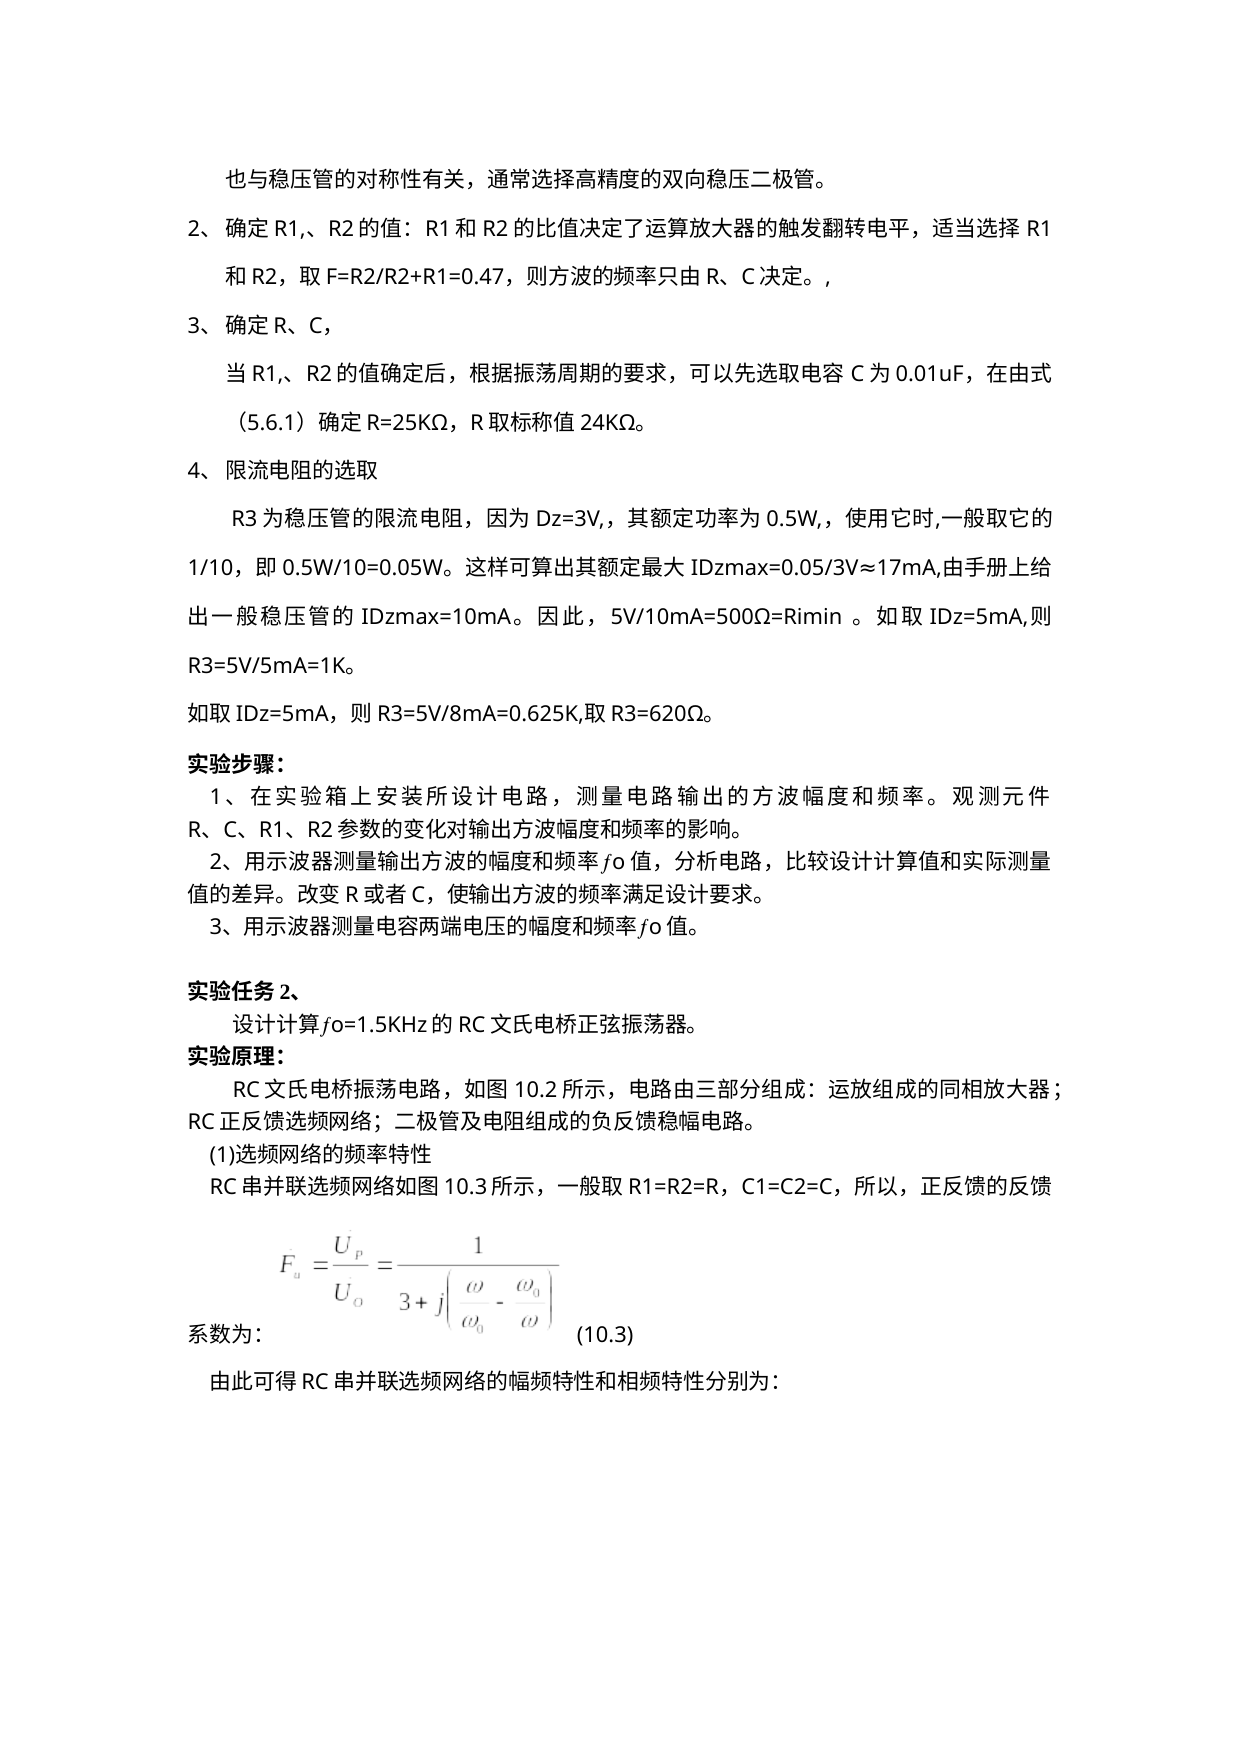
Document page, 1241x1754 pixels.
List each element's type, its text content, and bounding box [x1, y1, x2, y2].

text 3、用示波器测量电容两端电压的幅度和频率o值。 [187, 909, 1053, 941]
list 确定R1,、R2的值：R1和R2的比值决定了运算放大器的触发翻转电平，适当选择R1和R2，取F=R2/R2+R1=0.47，则方波的频率只由R、C决定。, [187, 210, 1053, 292]
list 限流电阻的选取 [187, 453, 1053, 485]
text 实验任务2、 [187, 974, 1053, 1006]
text R3为稳压管的限流电阻，因为Dz=3V,，其额定功率为0.5W,，使用它时,一般取它的1/10，即0.5W/10=0.05W。这样可算出其额定最大IDzmax=0.05/3V≈17mA,由手册上给出一般稳压管的IDzmax=10mA。因此，5V/10mA=500Ω=Rimin 。如取IDz=5mA,则R3=5V/5mA=1K。 [187, 501, 1053, 680]
text 2、用示波器测量输出方波的幅度和频率o值，分析电路，比较设计计算值和实际测量值的差异。改变R或者C，使输出方波的频率满足设计要求。 [187, 844, 1053, 909]
text 1、在实验箱上安装所设计电路，测量电路输出的方波幅度和频率。观测元件R、C、R1、R2参数的变化对输出方波幅度和频率的影响。 [187, 779, 1053, 844]
text 实验步骤： [187, 746, 1053, 779]
text (1)选频网络的频率特性 [187, 1136, 1053, 1169]
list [187, 162, 1053, 194]
text RC文氏电桥振荡电路，如图10.2所示，电路由三部分组成：运放组成的同相放大器；RC正反馈选频网络；二极管及电阻组成的负反馈稳幅电路。 [187, 1071, 1053, 1136]
text 实验原理： [187, 1039, 1053, 1071]
text 当R1,、R2的值确定后，根据振荡周期的要求，可以先选取电容C为0.01uF，在由式（）确定R=25KΩ，R取标称值24KΩ。 [225, 356, 1053, 437]
list 确定R、C， [187, 307, 1053, 340]
text 设计计算o=1.5KHz的RC文氏电桥正弦振荡器。 [187, 1006, 1053, 1039]
text RC串并联选频网络如图10.3所示，一般取R1=R2=R，C1=C2=C，所以，正反馈的反馈系数为： (10.3) [187, 1169, 1053, 1364]
text 如取IDz=5mA，则R3=5V/8mA=0.625K,取R3=620Ω。 [187, 696, 1053, 728]
text 由此可得RC串并联选频网络的幅频特性和相频特性分别为： [187, 1364, 1053, 1396]
